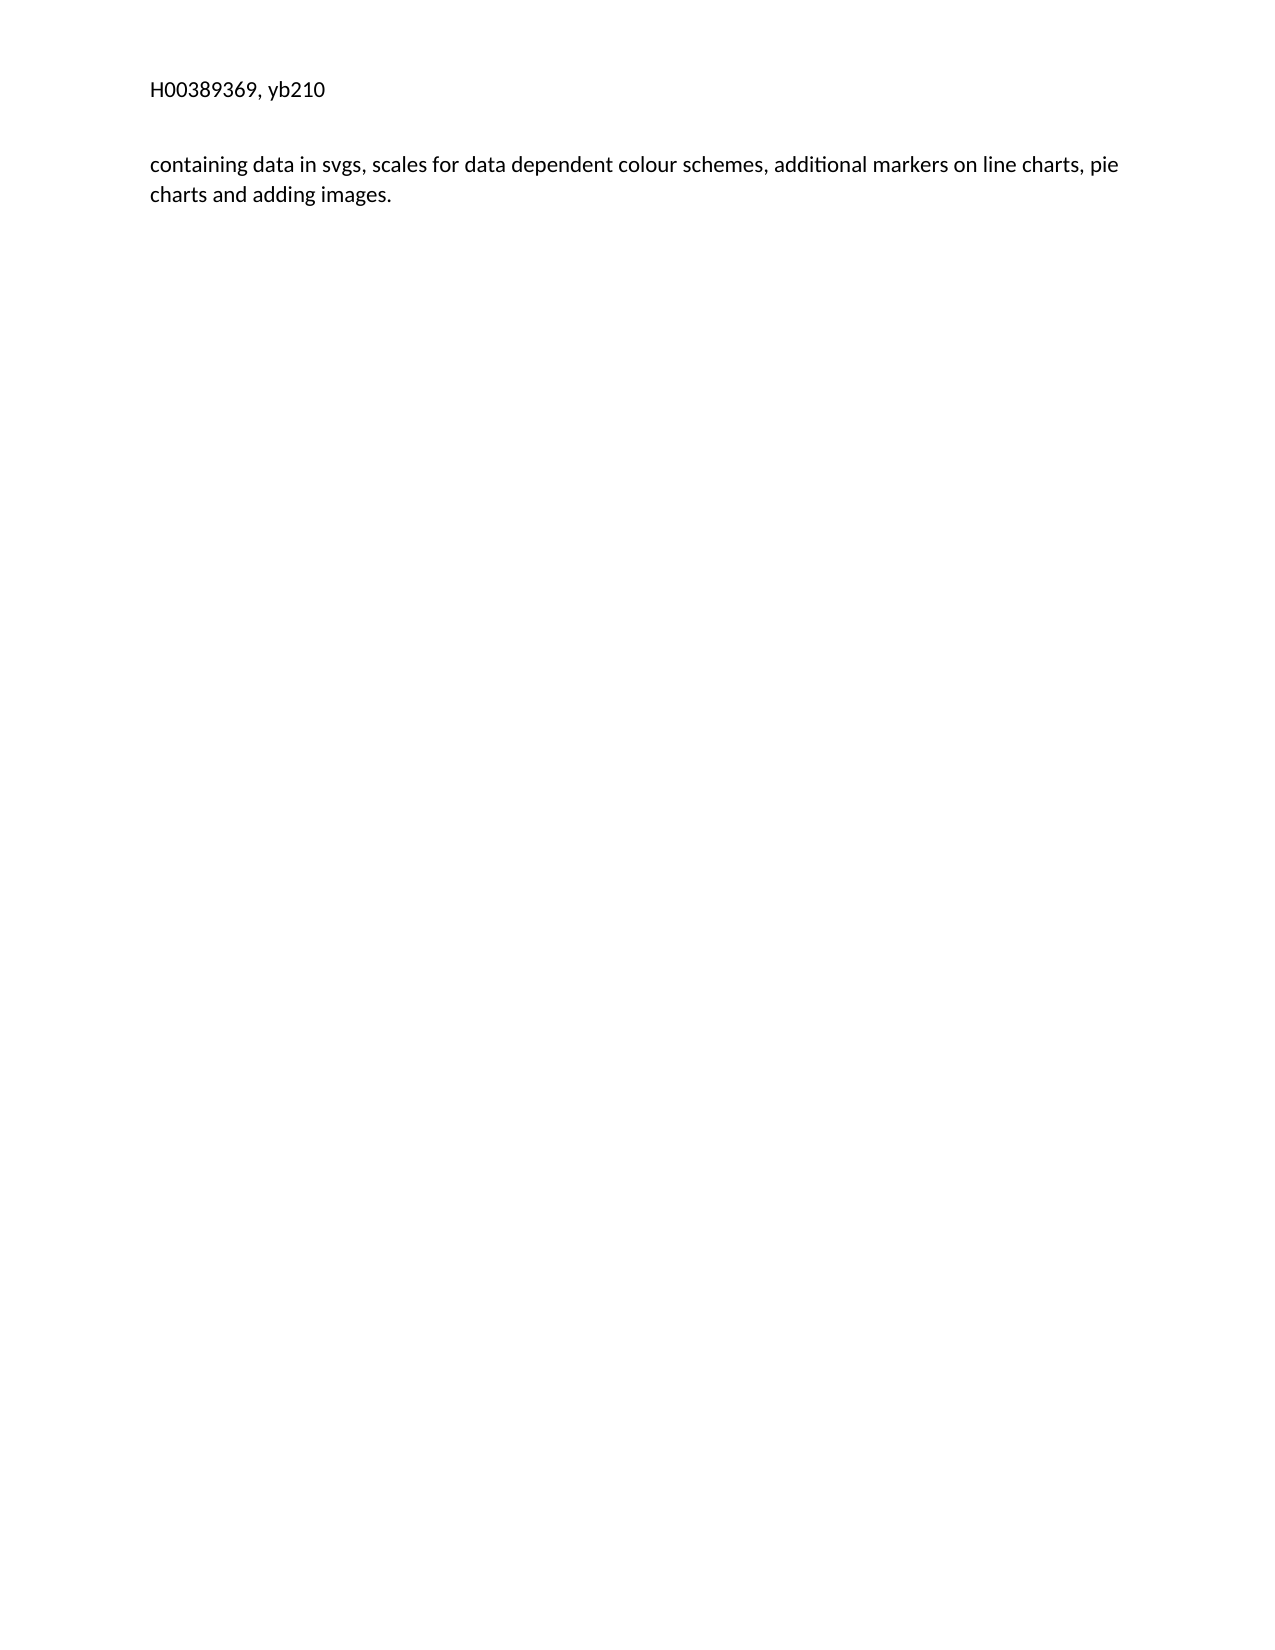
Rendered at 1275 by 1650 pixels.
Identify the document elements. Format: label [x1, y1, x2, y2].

text [150, 150, 1125, 208]
